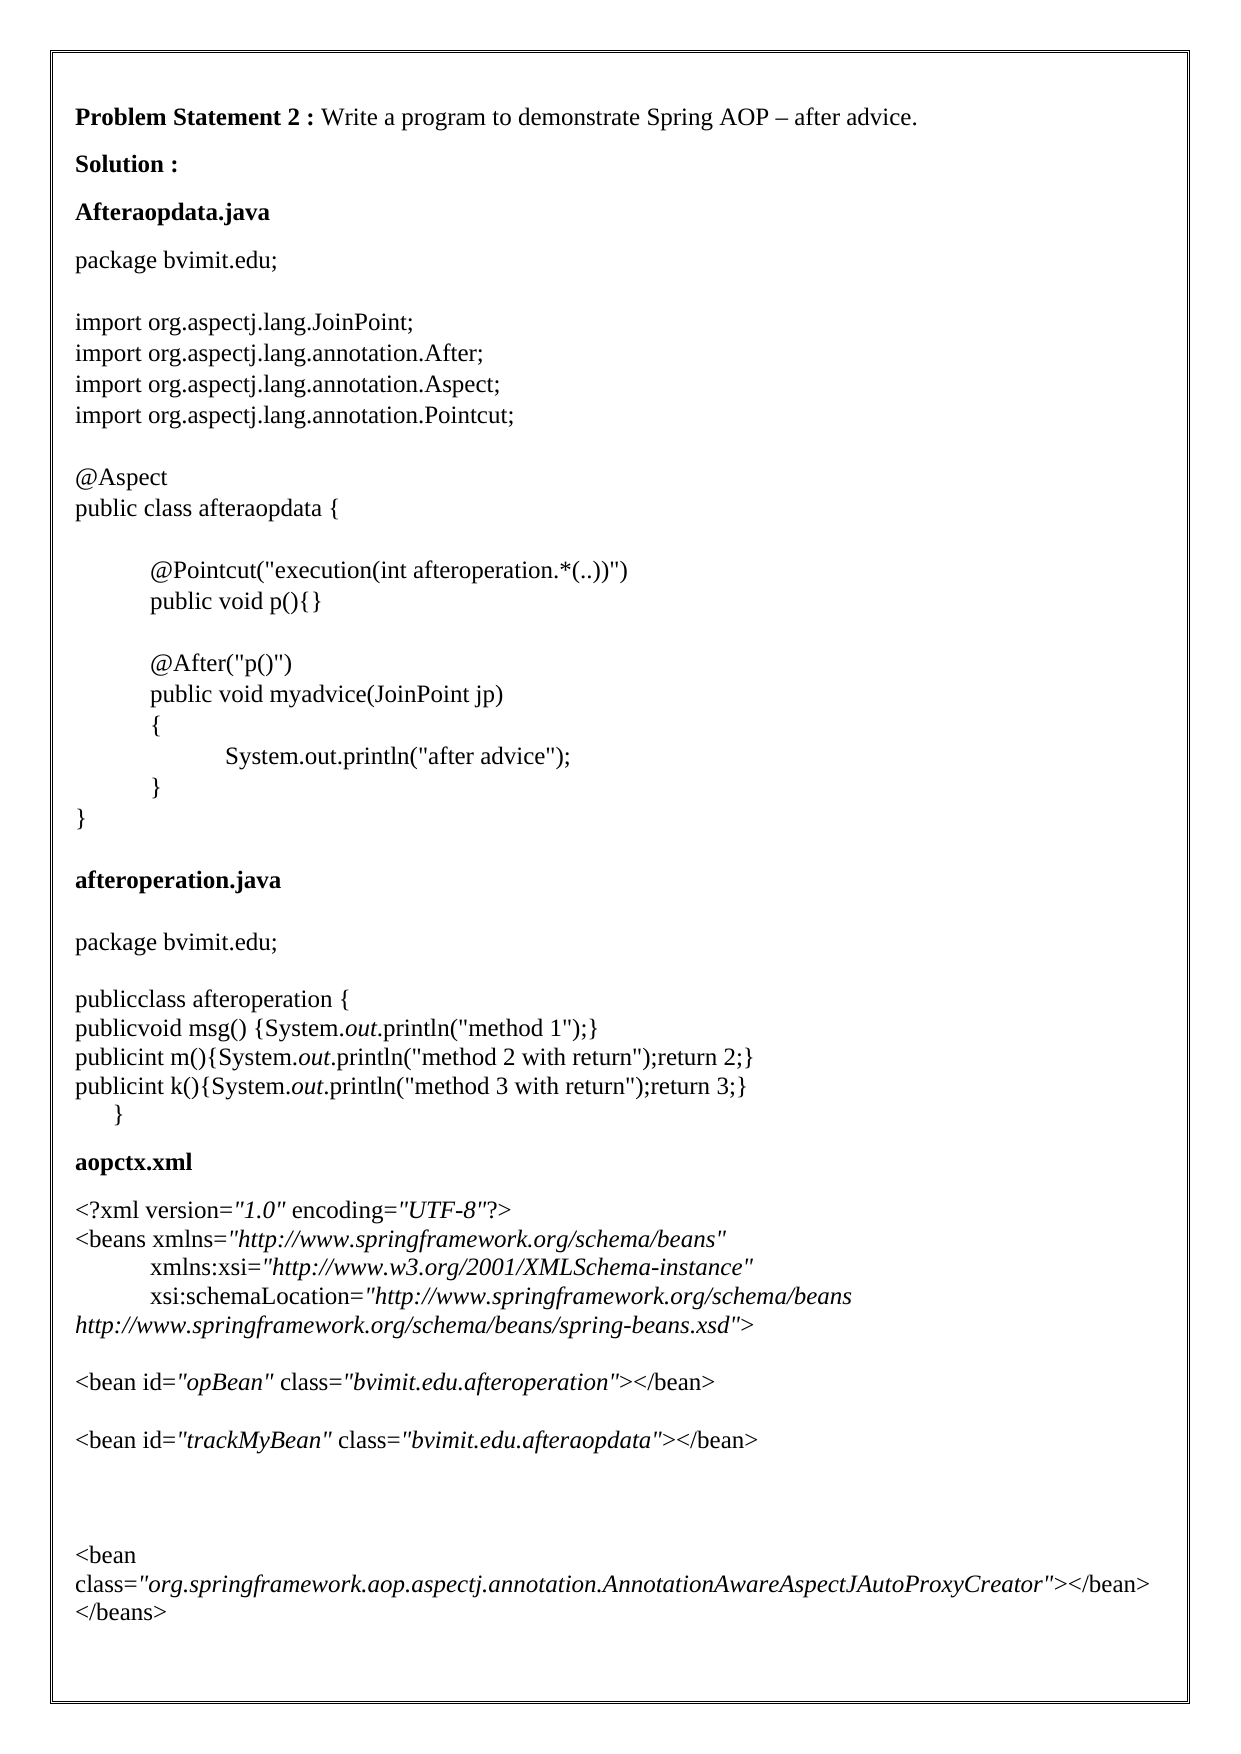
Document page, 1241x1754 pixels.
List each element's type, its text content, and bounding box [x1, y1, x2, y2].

text publicint m(){System.out.println("method 2 with return");return 2;} [75, 1042, 1165, 1071]
text </beans> [75, 1597, 1165, 1626]
text <bean id="trackMyBean" class="bvimit.edu.afteraopdata"></bean> [75, 1425, 1165, 1454]
text import org.aspectj.lang.annotation.After; [75, 338, 1165, 367]
text aopctx.xml [75, 1147, 1165, 1176]
text } [75, 772, 1165, 801]
text public void myadvice(JoinPoint jp) [75, 679, 1165, 707]
text Afteraopdata.java [75, 197, 1165, 226]
text public void p(){} [75, 586, 1165, 615]
text } [75, 803, 1165, 832]
text package bvimit.edu; [75, 245, 1165, 274]
text publicint k(){System.out.println("method 3 with return");return 3;} [75, 1071, 1165, 1099]
text import org.aspectj.lang.JoinPoint; [75, 307, 1165, 336]
text publicclass afteroperation { [75, 984, 1165, 1013]
text xmlns:xsi="http://www.w3.org/2001/XMLSchema-instance" [75, 1252, 1165, 1281]
text System.out.println("after advice"); [75, 741, 1165, 769]
text <?xml version="1.0" encoding="UTF-8"?> [75, 1195, 1165, 1224]
text @Pointcut("execution(int afteroperation.*(..))") [75, 555, 1165, 584]
text afteroperation.java [75, 865, 1165, 894]
text Solution : [75, 149, 1165, 178]
text <bean id="opBean" class="bvimit.edu.afteroperation"></bean> [75, 1367, 1165, 1396]
text publicvoid msg() {System.out.println("method 1");} [75, 1013, 1165, 1042]
text public class afteraopdata { [75, 493, 1165, 522]
text @After("p()") [75, 648, 1165, 676]
text import org.aspectj.lang.annotation.Aspect; [75, 369, 1165, 398]
text import org.aspectj.lang.annotation.Pointcut; [75, 400, 1165, 429]
text xsi:schemaLocation="http://www.springframework.org/schema/beans http://www.springframework.org/schema/beans/spring-beans.xsd"> [75, 1281, 1165, 1339]
text <bean class="org.springframework.aop.aspectj.annotation.AnnotationAwareAspectJAutoProxyCreator"></bean> [75, 1540, 1165, 1597]
text { [75, 710, 1165, 738]
text package bvimit.edu; [75, 927, 1165, 956]
text Problem Statement 2 : Write a program to demonstrate Spring AOP – after advice. [75, 102, 1165, 131]
text } [75, 1099, 1165, 1128]
text @Aspect [75, 462, 1165, 491]
text <beans xmlns="http://www.springframework.org/schema/beans" [75, 1224, 1165, 1252]
